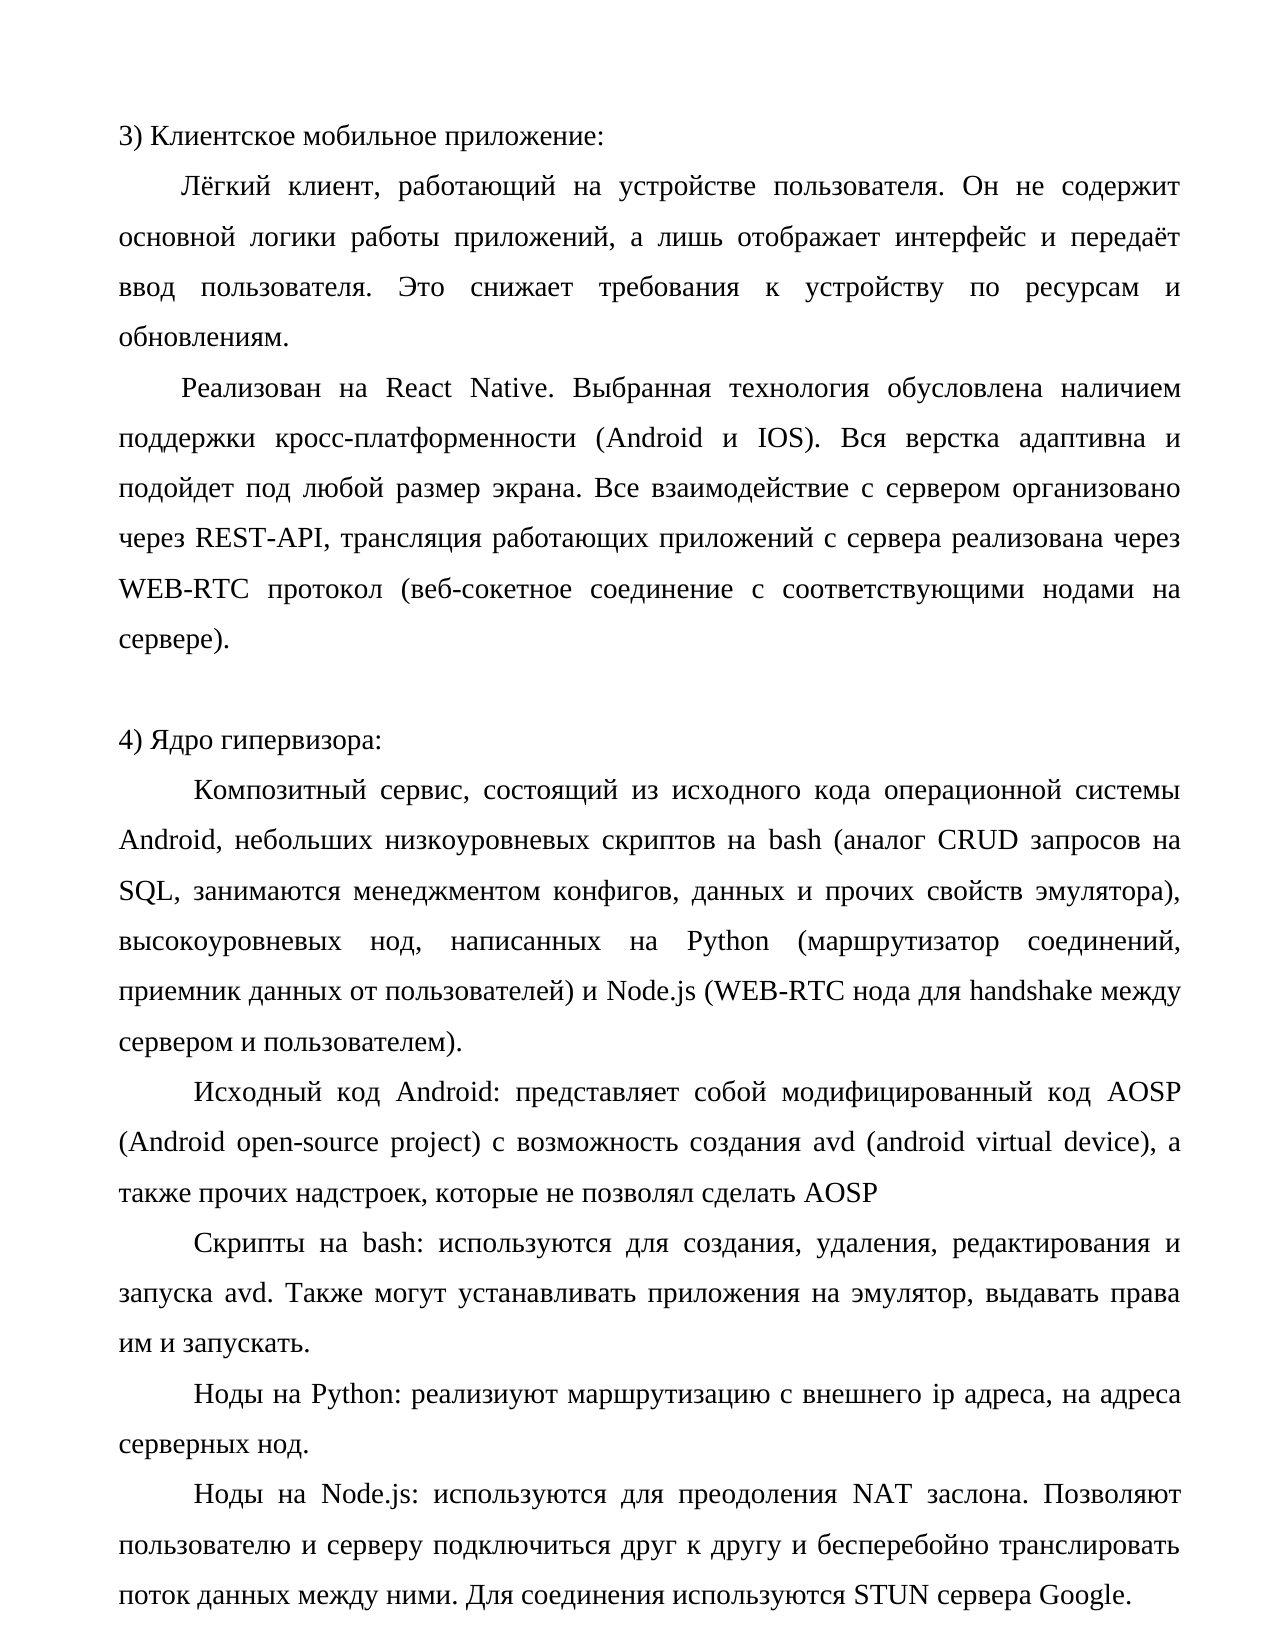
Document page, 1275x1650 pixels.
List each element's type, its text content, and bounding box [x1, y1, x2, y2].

text Ноды на Python: реализиуют маршрутизацию с внешнего ip адреса, на адреса серверных нод. [118, 1376, 1181, 1460]
text 4) Ядро гипервизора: [118, 722, 1181, 755]
text Исходный код Android: представляет собой модифицированный код AOSP (Android open-source project) с возможность создания avd (android virtual device), а также прочих надстроек, которые не позволял сделать AOSP [118, 1074, 1181, 1208]
text Скрипты на bash: используются для создания, удаления, редактирования и запуска avd. Также могут устанавливать приложения на эмулятор, выдавать права им и запускать. [118, 1225, 1181, 1359]
text Лёгкий клиент, работающий на устройстве пользователя. Он не содержит основной логики работы приложений, а лишь отображает интерфейс и передаёт ввод пользователя. Это снижает требования к устройству по ресурсам и обновлениям. [118, 168, 1181, 353]
text Ноды на Node.js: используются для преодоления NAT заслона. Позволяют пользователю и серверу подключиться друг к другу и бесперебойно транслировать поток данных между ними. Для соединения используются STUN сервера Google. [118, 1477, 1181, 1611]
text Реализован на React Native. Выбранная технология обусловлена наличием поддержки кросс-платформенности (Android и IOS). Вся верстка адаптивна и подойдет под любой размер экрана. Все взаимодействие с сервером организовано через REST-API, трансляция работающих приложений с сервера реализована через WEB-RTC протокол (веб-сокетное соединение с соответствующими нодами на сервере). [118, 370, 1181, 655]
text 3) Клиентское мобильное приложение: [118, 118, 1181, 152]
text Композитный сервис, состоящий из исходного кода операционной системы Android, небольших низкоуровневых скриптов на bash (аналог CRUD запросов на SQL, занимаются менеджментом конфигов, данных и прочих свойств эмулятора), высокоуровневых нод, написанных на Python (маршрутизатор соединений, приемник данных от пользователей) и Node.js (WEB-RTC нода для handshake между сервером и пользователем). [118, 772, 1181, 1057]
